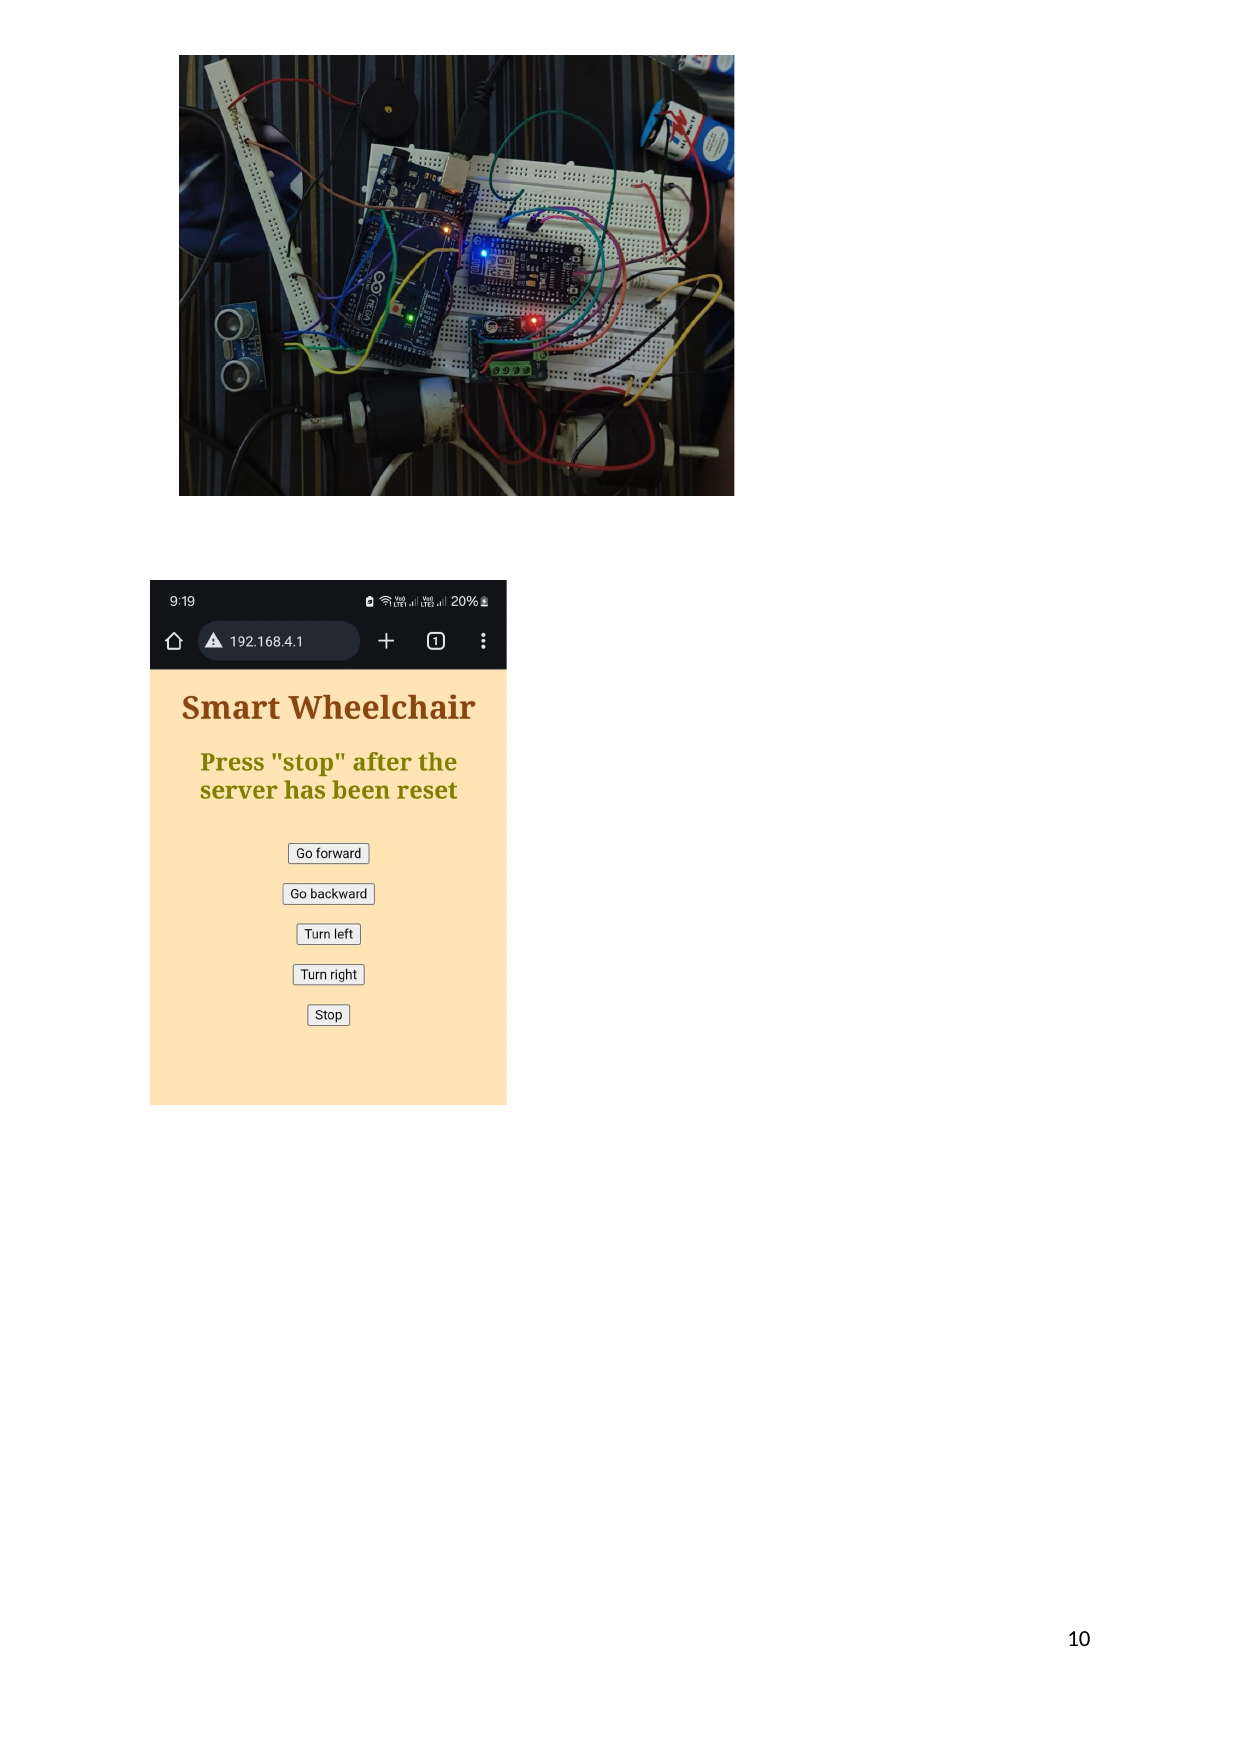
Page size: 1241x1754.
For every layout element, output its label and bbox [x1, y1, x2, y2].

picture [150, 580, 507, 1105]
picture [179, 55, 735, 496]
